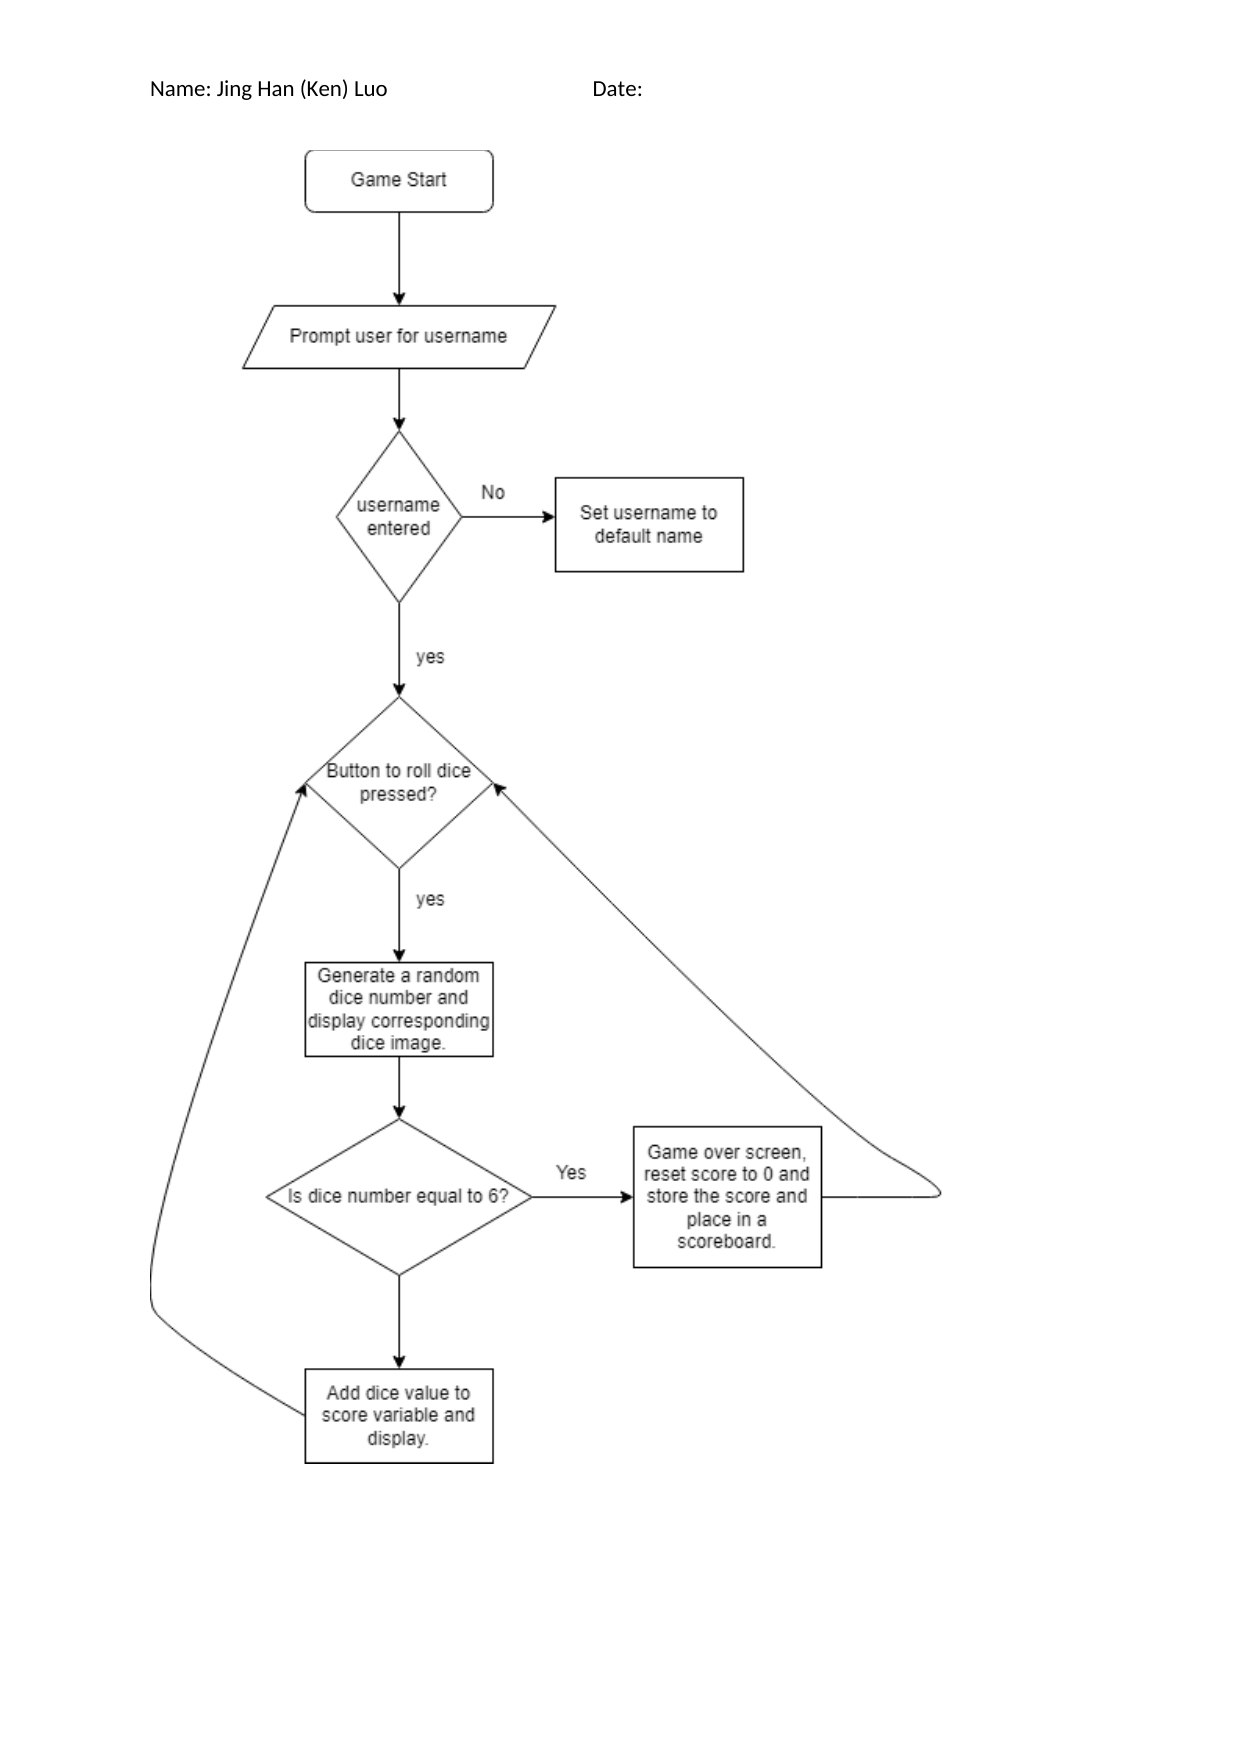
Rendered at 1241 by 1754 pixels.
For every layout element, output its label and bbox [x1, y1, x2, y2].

picture [150, 150, 943, 1464]
